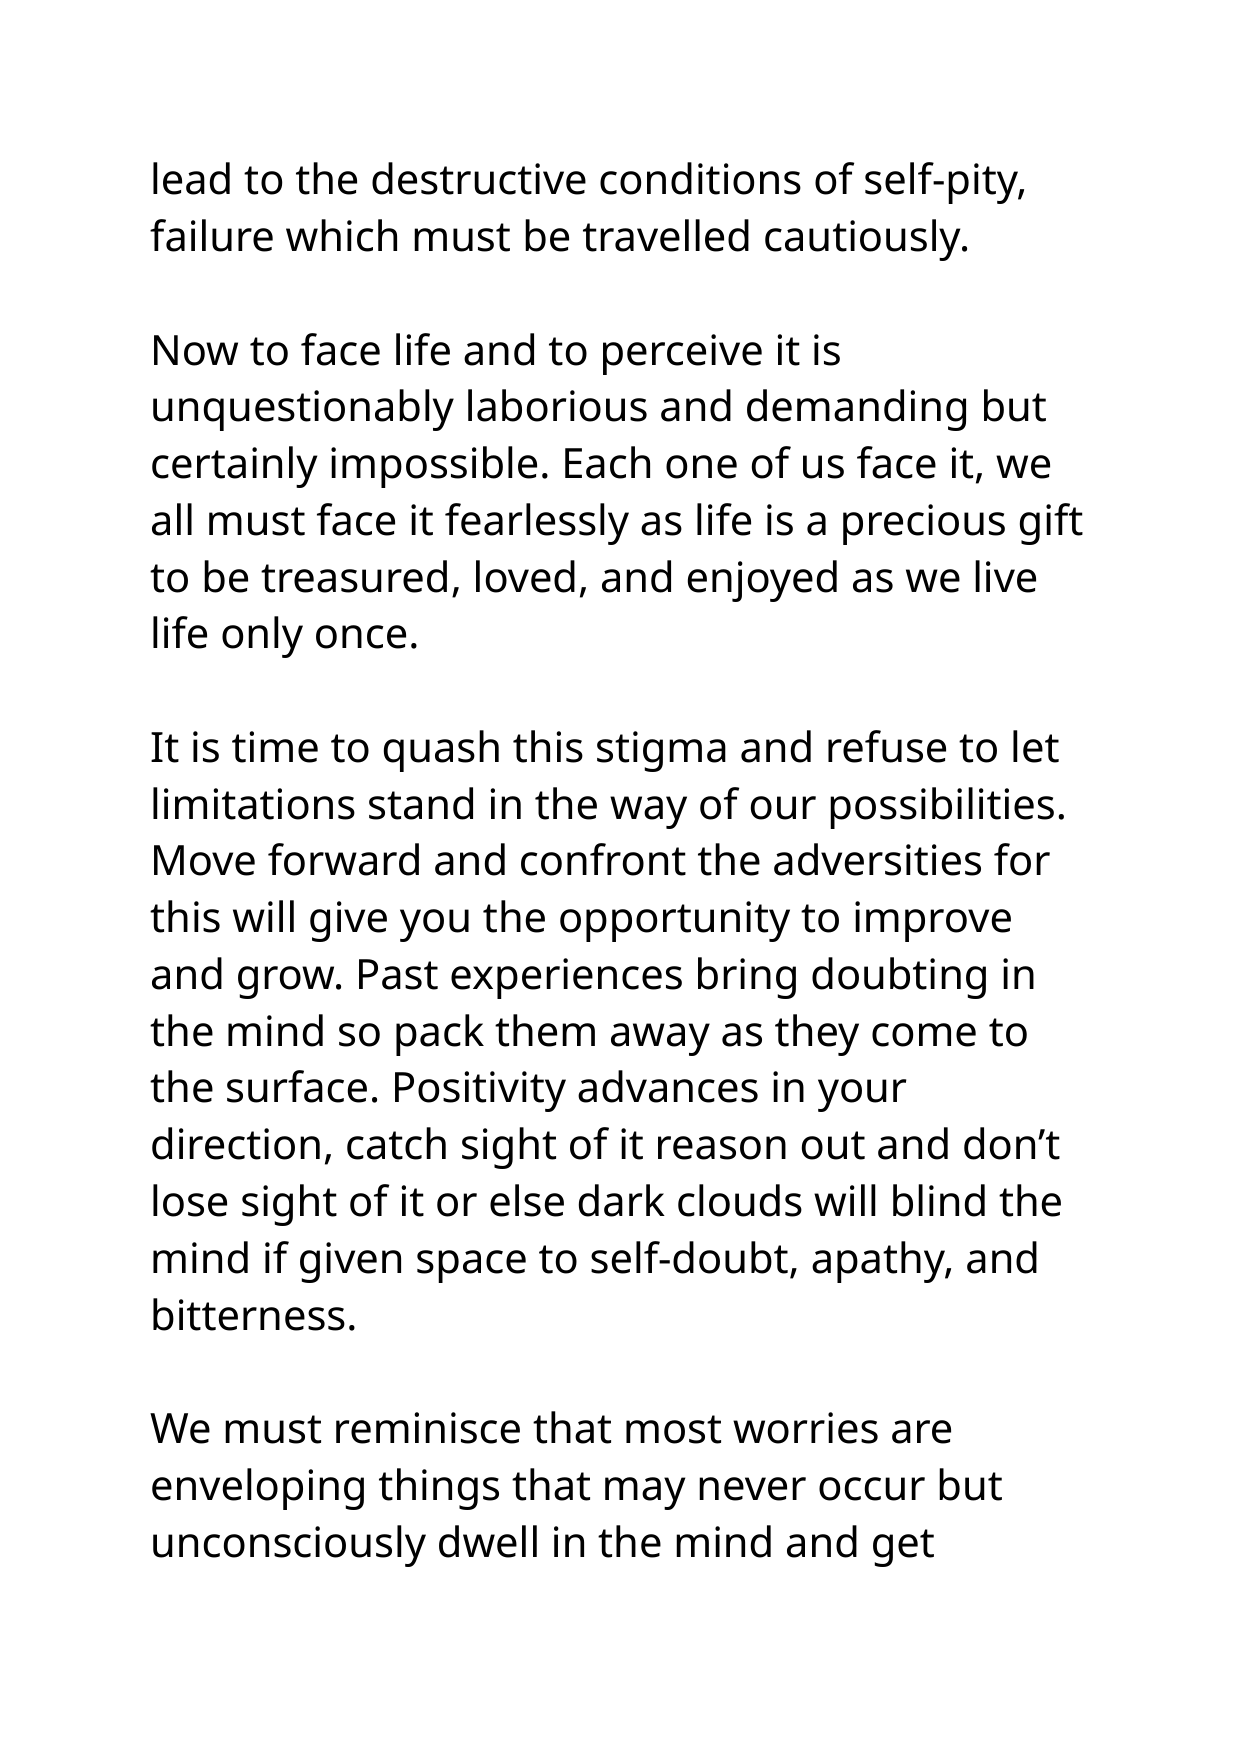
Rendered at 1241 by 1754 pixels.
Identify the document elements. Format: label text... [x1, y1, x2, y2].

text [150, 1399, 1090, 1569]
text It is time to quash this stigma and refuse to let limitations stand in the way of our possibilities. Move forward and confront the adversities for this will give you the opportunity to improve and grow. Past experiences bring doubting in the mind so pack them away as they come to the surface. Positivity advances in your direction, catch sight of it reason out and don’t lose sight of it or else dark clouds will blind the mind if given space to self-doubt, apathy, and bitterness. [150, 718, 1090, 1342]
text Now to face life and to perceive it is unquestionably laborious and demanding but certainly impossible. Each one of us face it, we all must face it fearlessly as life is a precious gift to be treasured, loved, and enjoyed as we live life only once. [150, 320, 1090, 661]
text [150, 150, 1090, 263]
